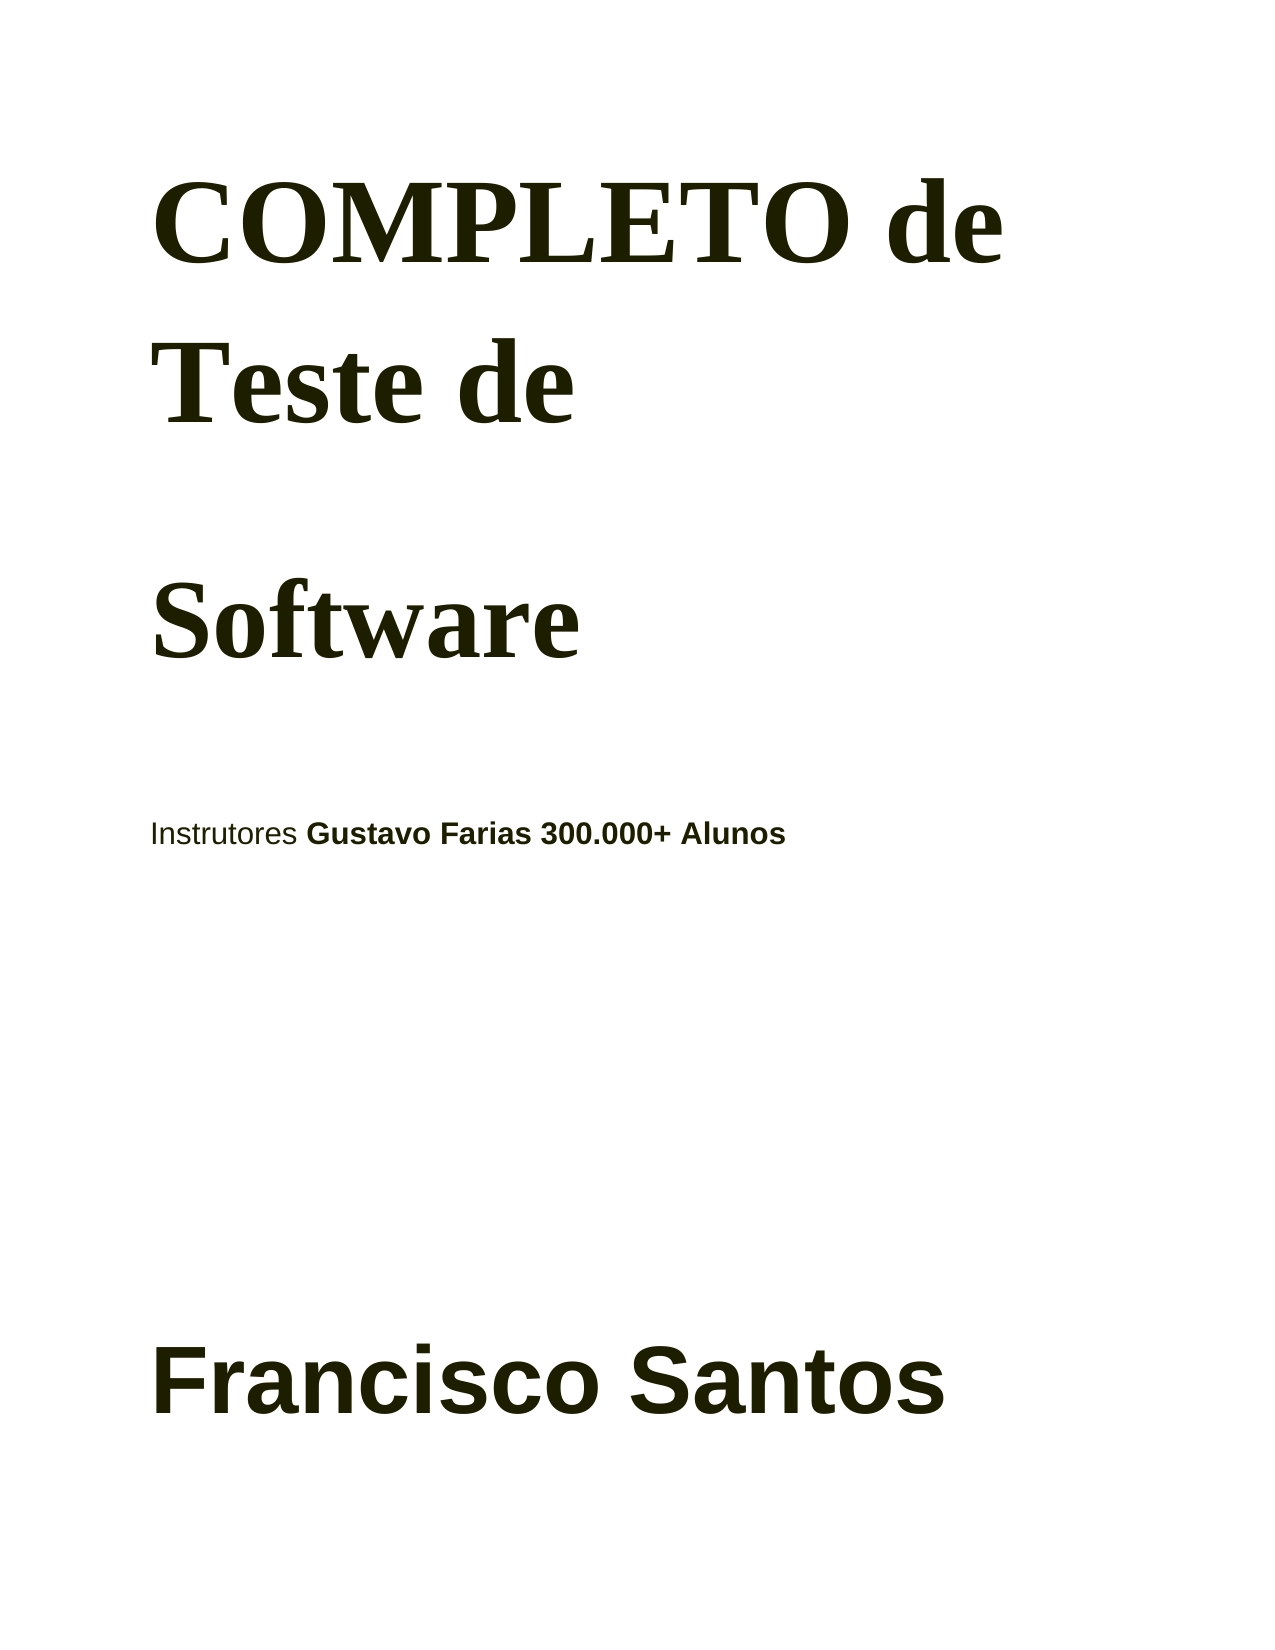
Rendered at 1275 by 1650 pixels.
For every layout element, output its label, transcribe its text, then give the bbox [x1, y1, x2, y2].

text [150, 1323, 1125, 1433]
text Instrutores Gustavo Farias 300.000+ Alunos [150, 815, 1125, 851]
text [150, 150, 1125, 449]
text Software [150, 552, 1125, 681]
